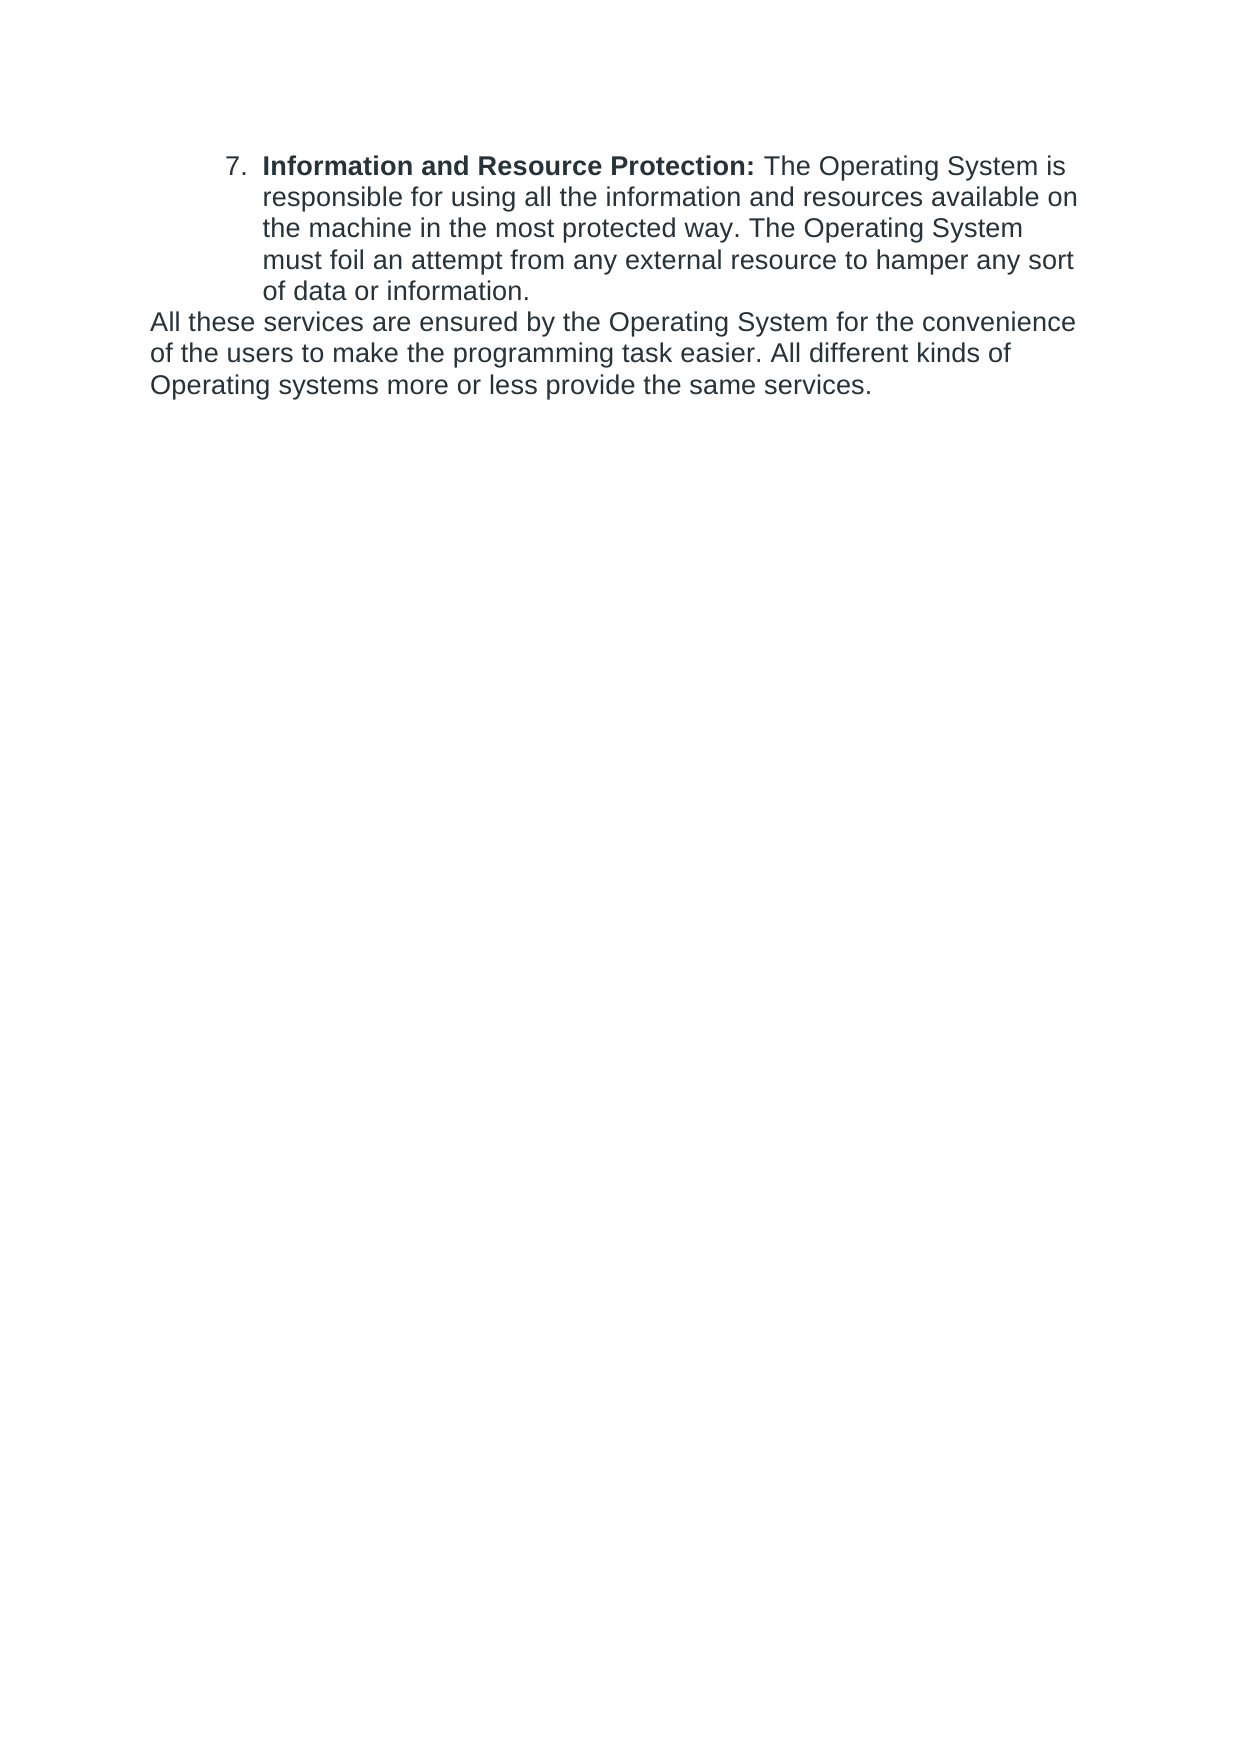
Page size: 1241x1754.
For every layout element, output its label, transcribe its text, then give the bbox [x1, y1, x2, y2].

list Information and Resource Protection: The Operating System is responsible for using all the information and resources available on the machine in the most protected way. The Operating System must foil an attempt from any external resource to hamper any sort of data or information. [225, 150, 1090, 306]
text All these services are ensured by the Operating System for the convenience of the users to make the programming task easier. All different kinds of Operating systems more or less provide the same services. [150, 306, 1090, 400]
